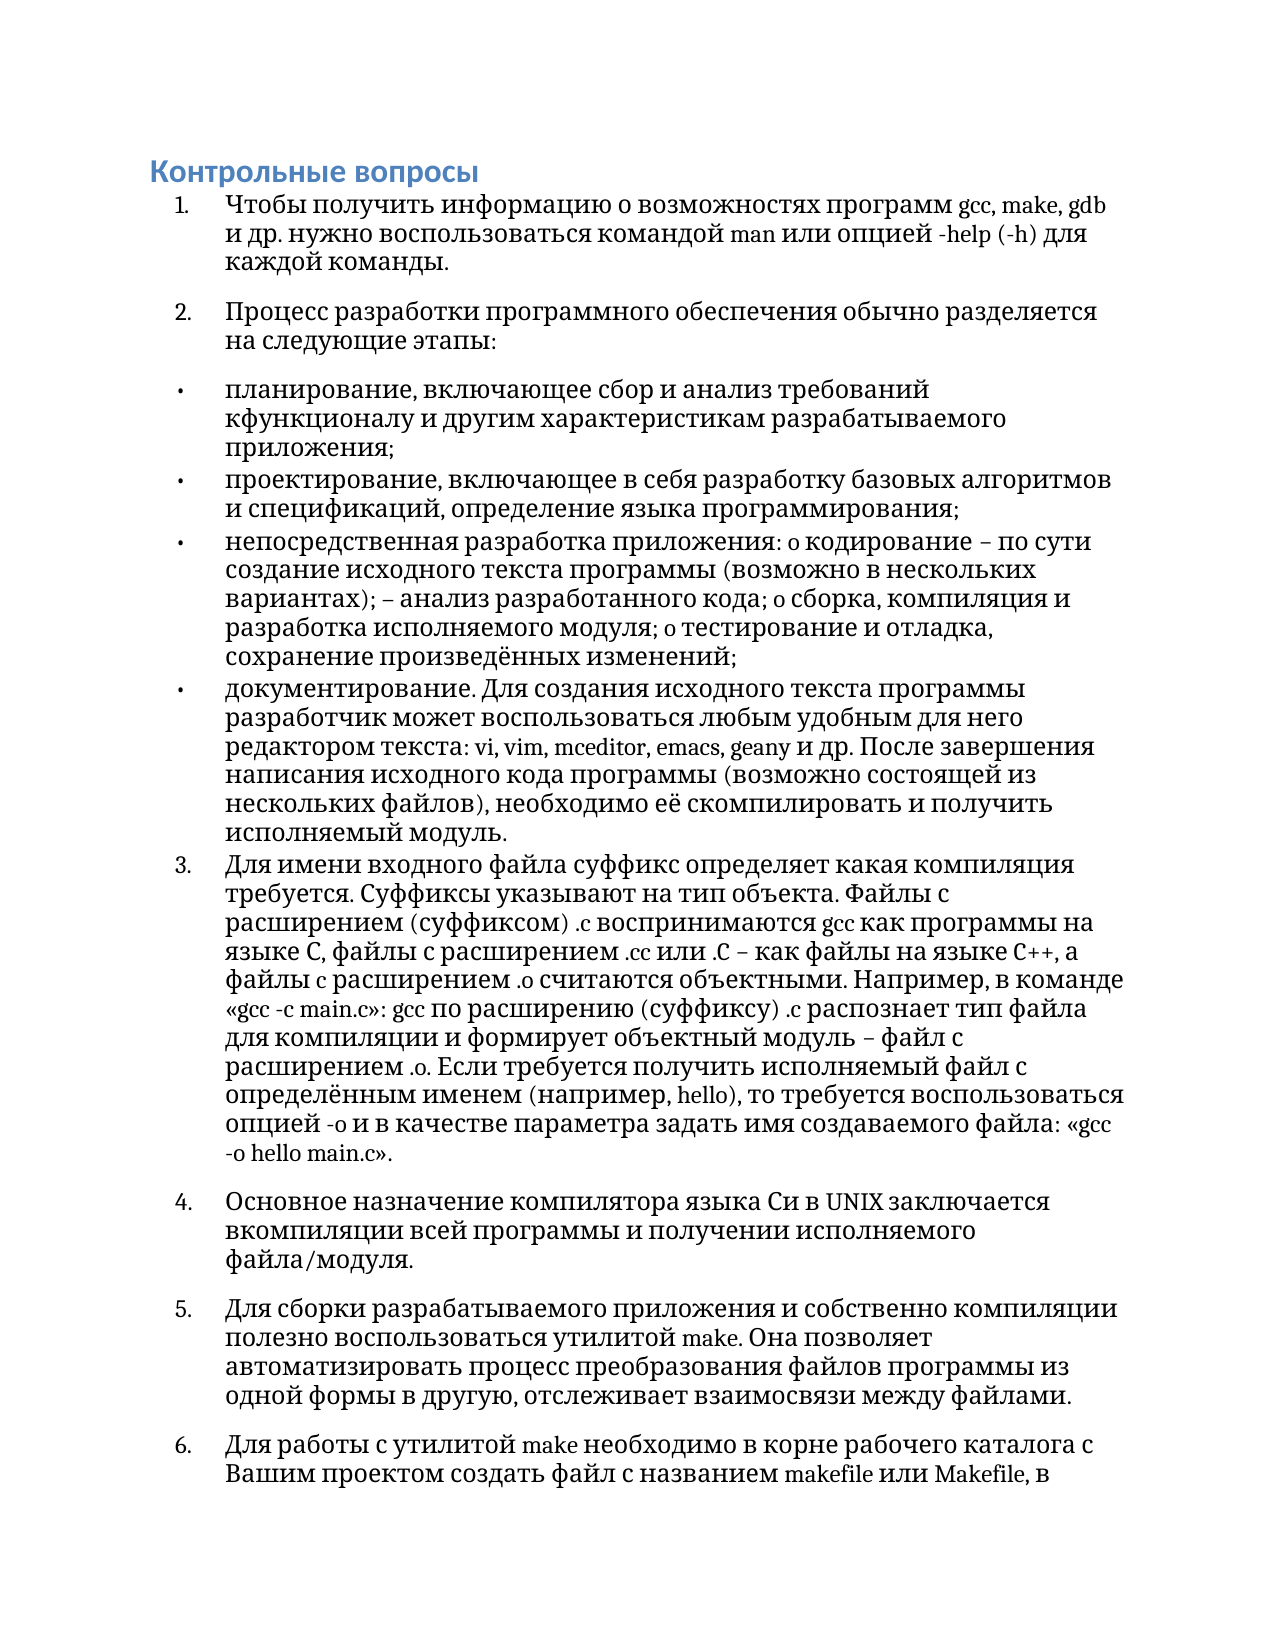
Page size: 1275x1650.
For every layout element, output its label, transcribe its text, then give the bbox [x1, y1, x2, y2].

list Основное назначение компилятора языка Си в UNIX заключается вкомпиляции всей программы и получении исполняемого файла/модуля. [175, 1188, 1125, 1274]
list Для сборки разрабатываемого приложения и собственно компиляции полезно воспользоваться утилитой make. Она позволяет автоматизировать процесс преобразования файлов программы из одной формы в другую, отслеживает взаимосвязи между файлами. [175, 1295, 1125, 1410]
list Чтобы получить информацию о возможностях программ gcc, make, gdb и др. нужно воспользоваться командой man или опцией -help (-h) для каждой команды. [175, 191, 1125, 277]
list Процесс разработки программного обеспечения обычно разделяется на следующие этапы: [175, 298, 1125, 355]
list Для имени входного файла суффикс определяет какая компиляция требуется. Суффиксы указывают на тип объекта. Файлы с расширением (суффиксом) .c воспринимаются gcc как программы на языке С, файлы с расширением .cc или .C − как файлы на языке C++, а файлы c расширением .o считаются объектными. Например, в команде «gcc -c main.c»: gcc по расширению (суффиксу) .c распознает тип файла для компиляции и формирует объектный модуль − файл с расширением .o. Если требуется получить исполняемый файл с определённым именем (например, hello), то требуется воспользоваться опцией -o и в качестве параметра задать имя создаваемого файла: «gcc -o hello main.c». [175, 851, 1125, 1167]
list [175, 1431, 1125, 1489]
list проектирование, включающее в себя разработку базовых алгоритмов и спецификаций, определение языка программирования; [175, 466, 1125, 524]
list непосредственная разработка приложения: o кодирование − по сути создание исходного текста программы (возможно в нескольких вариантах); – анализ разработанного кода; o сборка, компиляция и разработка исполняемого модуля; o тестирование и отладка, сохранение произведённых изменений; [175, 527, 1125, 671]
subtitle Контрольные вопросы [150, 150, 1125, 191]
list документирование. Для создания исходного текста программы разработчик может воспользоваться любым удобным для него редактором текста: vi, vim, mceditor, emacs, geany и др. После завершения написания исходного кода программы (возможно состоящей из нескольких файлов), необходимо её скомпилировать и получить исполняемый модуль. [175, 675, 1125, 847]
list планирование, включающее сбор и анализ требований кфункционалу и другим характеристикам разрабатываемого приложения; [175, 376, 1125, 462]
